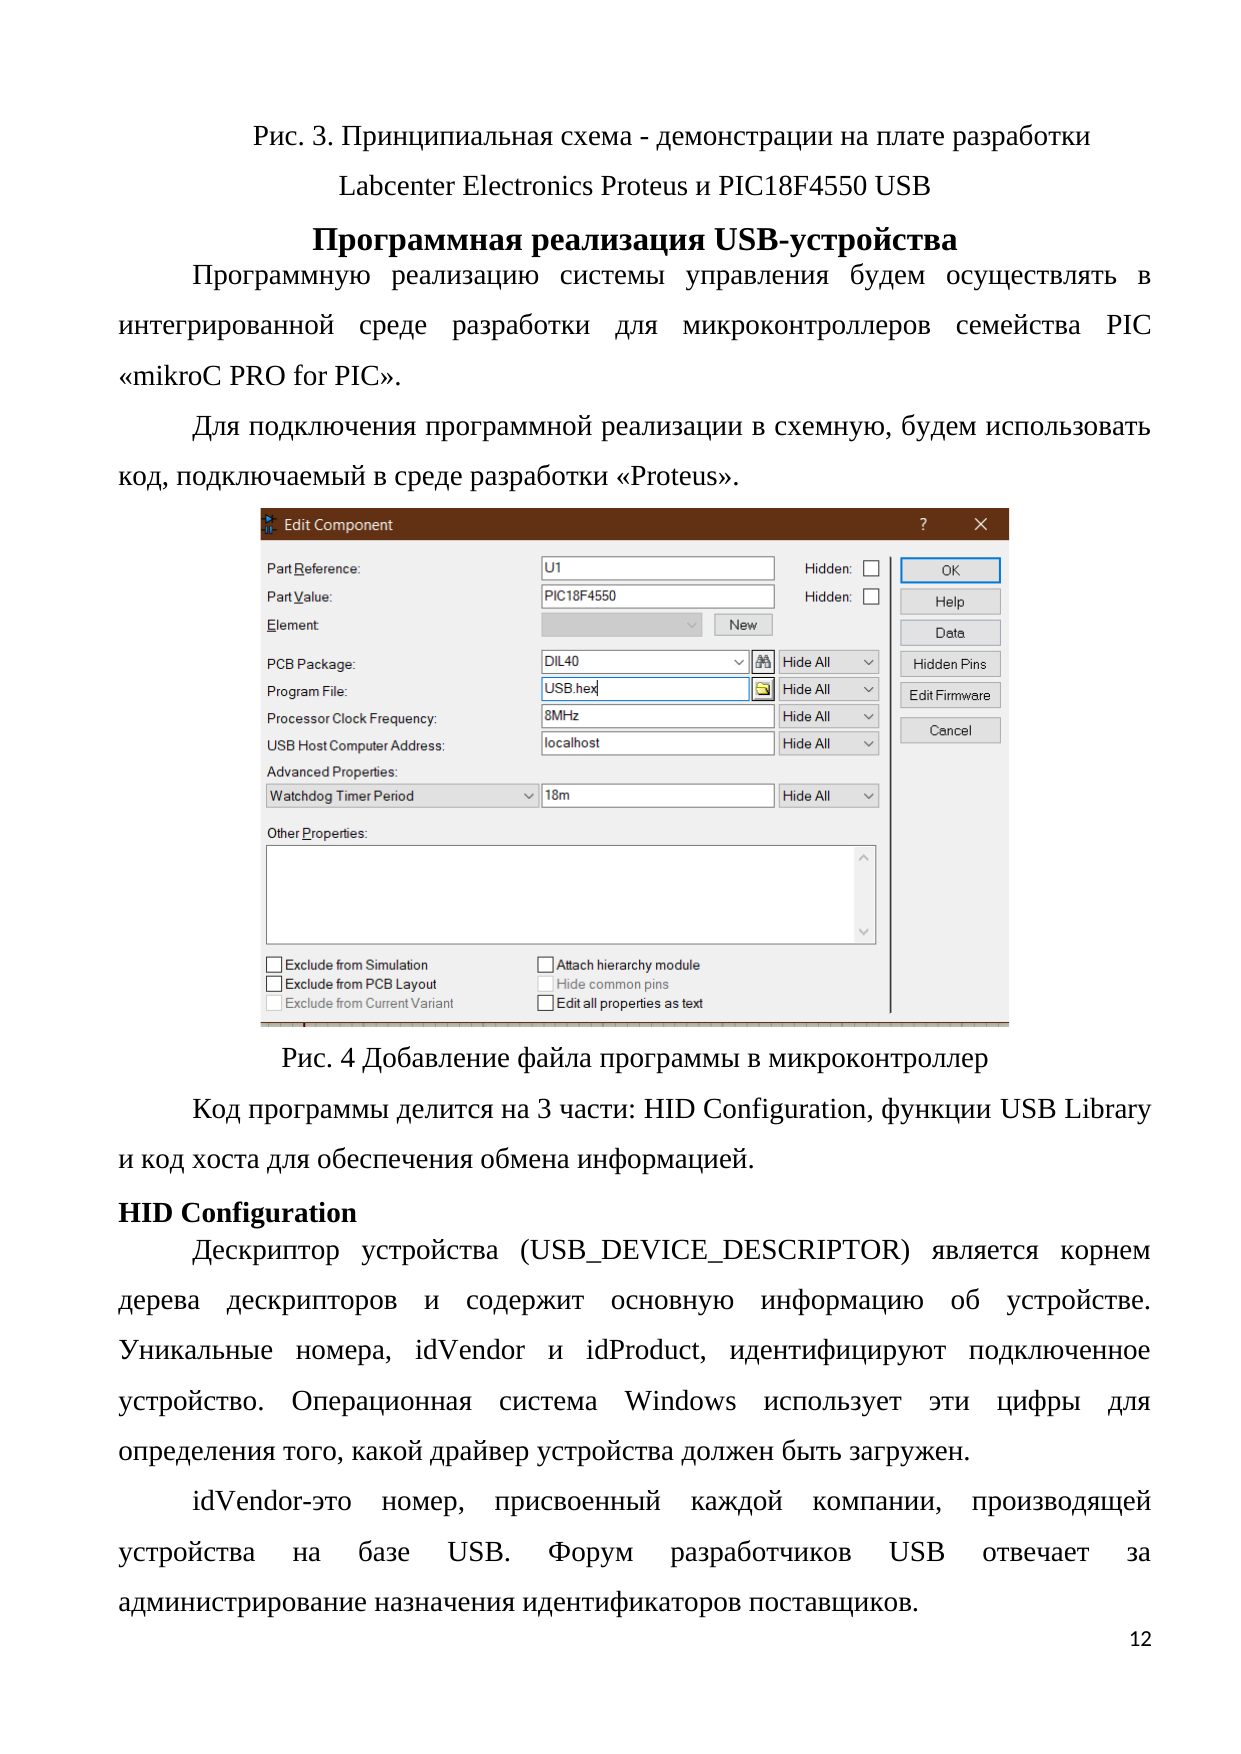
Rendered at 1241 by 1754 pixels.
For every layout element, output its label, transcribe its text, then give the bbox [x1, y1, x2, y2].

subtitle HID Configuration [118, 1196, 1152, 1229]
text Рис. 3. Принципиальная схема - демонстрации на плате разработки Labcenter Electronics Proteus и PIC18F4550 USB [118, 118, 1152, 202]
picture [260, 508, 1010, 1027]
text Рис. 4 Добавление файла программы в микроконтроллер [118, 1041, 1152, 1074]
text Для подключения программной реализации в схемную, будем использовать код, подключаемый в среде разработки «Proteus». [118, 408, 1152, 492]
subtitle Программная реализация USB-устройства [112, 219, 1158, 257]
text Дескриптор устройства (USB_DEVICE_DESCRIPTOR) является корнем дерева дескрипторов и содержит основную информацию об устройстве. Уникальные номера, idVendor и idProduct, идентифицируют подключенное устройство. Операционная система Windows использует эти цифры для определения того, какой драйвер устройства должен быть загружен. [118, 1232, 1152, 1467]
text idVendor-это номер, присвоенный каждой компании, производящей устройства на базе USB. Форум разработчиков USB отвечает за администрирование назначения идентификаторов поставщиков. [118, 1483, 1152, 1617]
text Код программы делится на 3 части: HID Configuration, функции USB Library и код хоста для обеспечения обмена информацией. [118, 1091, 1152, 1175]
text Программную реализацию системы управления будем осуществлять в интегрированной среде разработки для микроконтроллеров семейства PIC «mikroC PRO for PIC». [118, 257, 1152, 391]
